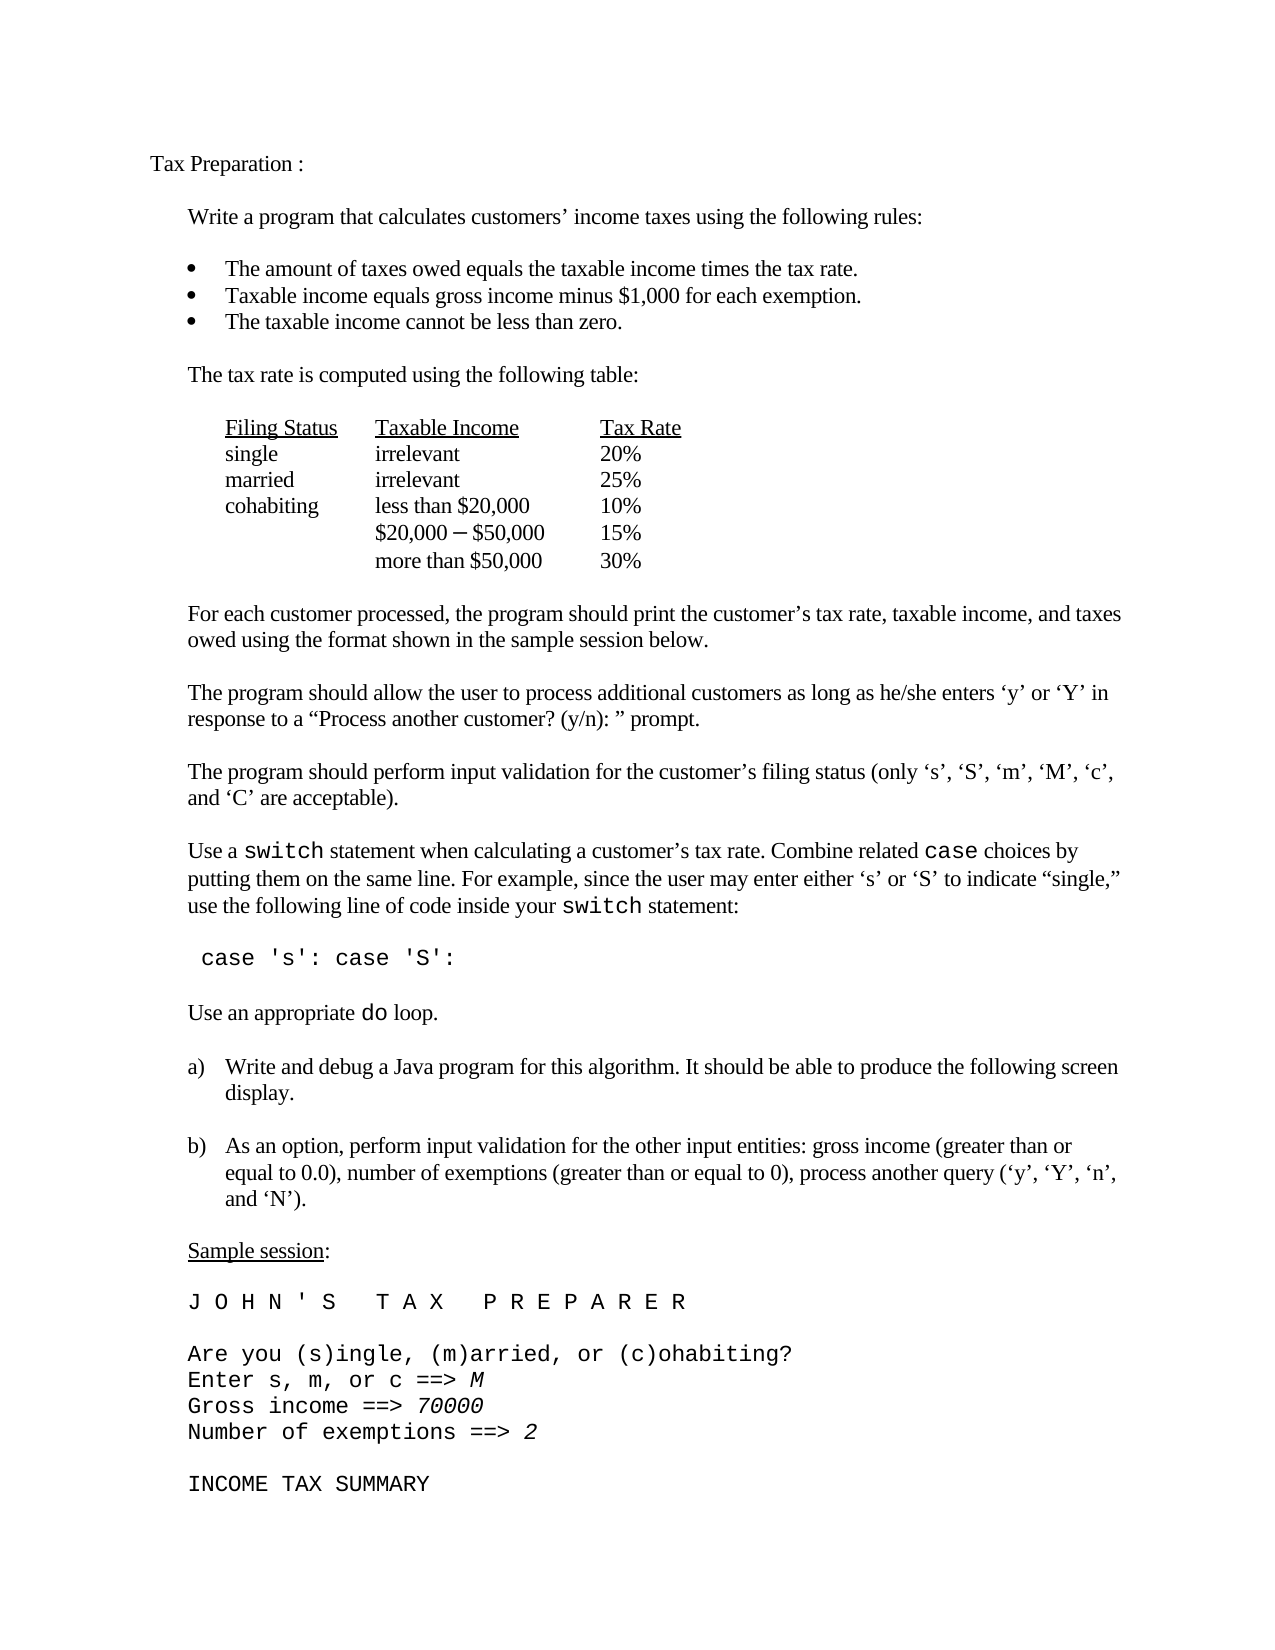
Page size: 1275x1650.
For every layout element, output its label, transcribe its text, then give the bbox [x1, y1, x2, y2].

text Gross income ==> 70000 [187, 1394, 1125, 1420]
list The program should allow the user to process additional customers as long as he/she enters ‘y’ or ‘Y’ in response to a “Process another customer? (y/n): ” prompt. [187, 679, 1125, 732]
list married irrelevant 25% [187, 466, 1125, 493]
text Enter s, m, or c ==> M [187, 1368, 1125, 1394]
list Taxable income equals gross income minus $1,000 for each exemption. [187, 282, 1125, 308]
list The tax rate is computed using the following table: [187, 361, 1125, 387]
list The amount of taxes owed equals the taxable income times the tax rate. [187, 255, 1125, 282]
text Write a program that calculates customers’ income taxes using the following rules: [187, 203, 1125, 229]
list The taxable income cannot be less than zero. [187, 308, 1125, 334]
list $20,000 ─ $50,000 15% [187, 519, 1125, 547]
list Filing Status Taxable Income Tax Rate [187, 413, 1125, 440]
list Sample session: [187, 1238, 1125, 1264]
list Write and debug a Java program for this algorithm. It should be able to produce the following screen display. [187, 1053, 1125, 1106]
list more than $50,000 30% [187, 547, 1125, 573]
list Use an appropriate do loop. [187, 998, 1125, 1027]
text INCOME TAX SUMMARY [187, 1472, 1125, 1498]
list As an option, perform input validation for the other input entities: gross income (greater than or equal to 0.0), number of exemptions (greater than or equal to 0), process another query (‘y’, ‘Y’, ‘n’, and ‘N’). [187, 1132, 1125, 1211]
list For each customer processed, the program should print the customer’s tax rate, taxable income, and taxes owed using the format shown in the sample session below. [187, 600, 1125, 653]
list case 's': case 'S': [187, 946, 1125, 972]
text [187, 1342, 1125, 1368]
text Number of exemptions ==> 2 [187, 1420, 1125, 1446]
list Use a switch statement when calculating a customer’s tax rate. Combine related case choices by putting them on the same line. For example, since the user may enter either ‘s’ or ‘S’ to indicate “single,” use the following line of code inside your switch statement: [187, 837, 1125, 920]
list cohabiting less than $20,000 10% [187, 493, 1125, 519]
text J O H N ' S T A X P R E P A R E R [187, 1290, 1125, 1316]
list single irrelevant 20% [187, 440, 1125, 466]
text Tax Preparation : [150, 150, 1125, 176]
list The program should perform input validation for the customer’s filing status (only ‘s’, ‘S’, ‘m’, ‘M’, ‘c’, and ‘C’ are acceptable). [187, 758, 1125, 811]
